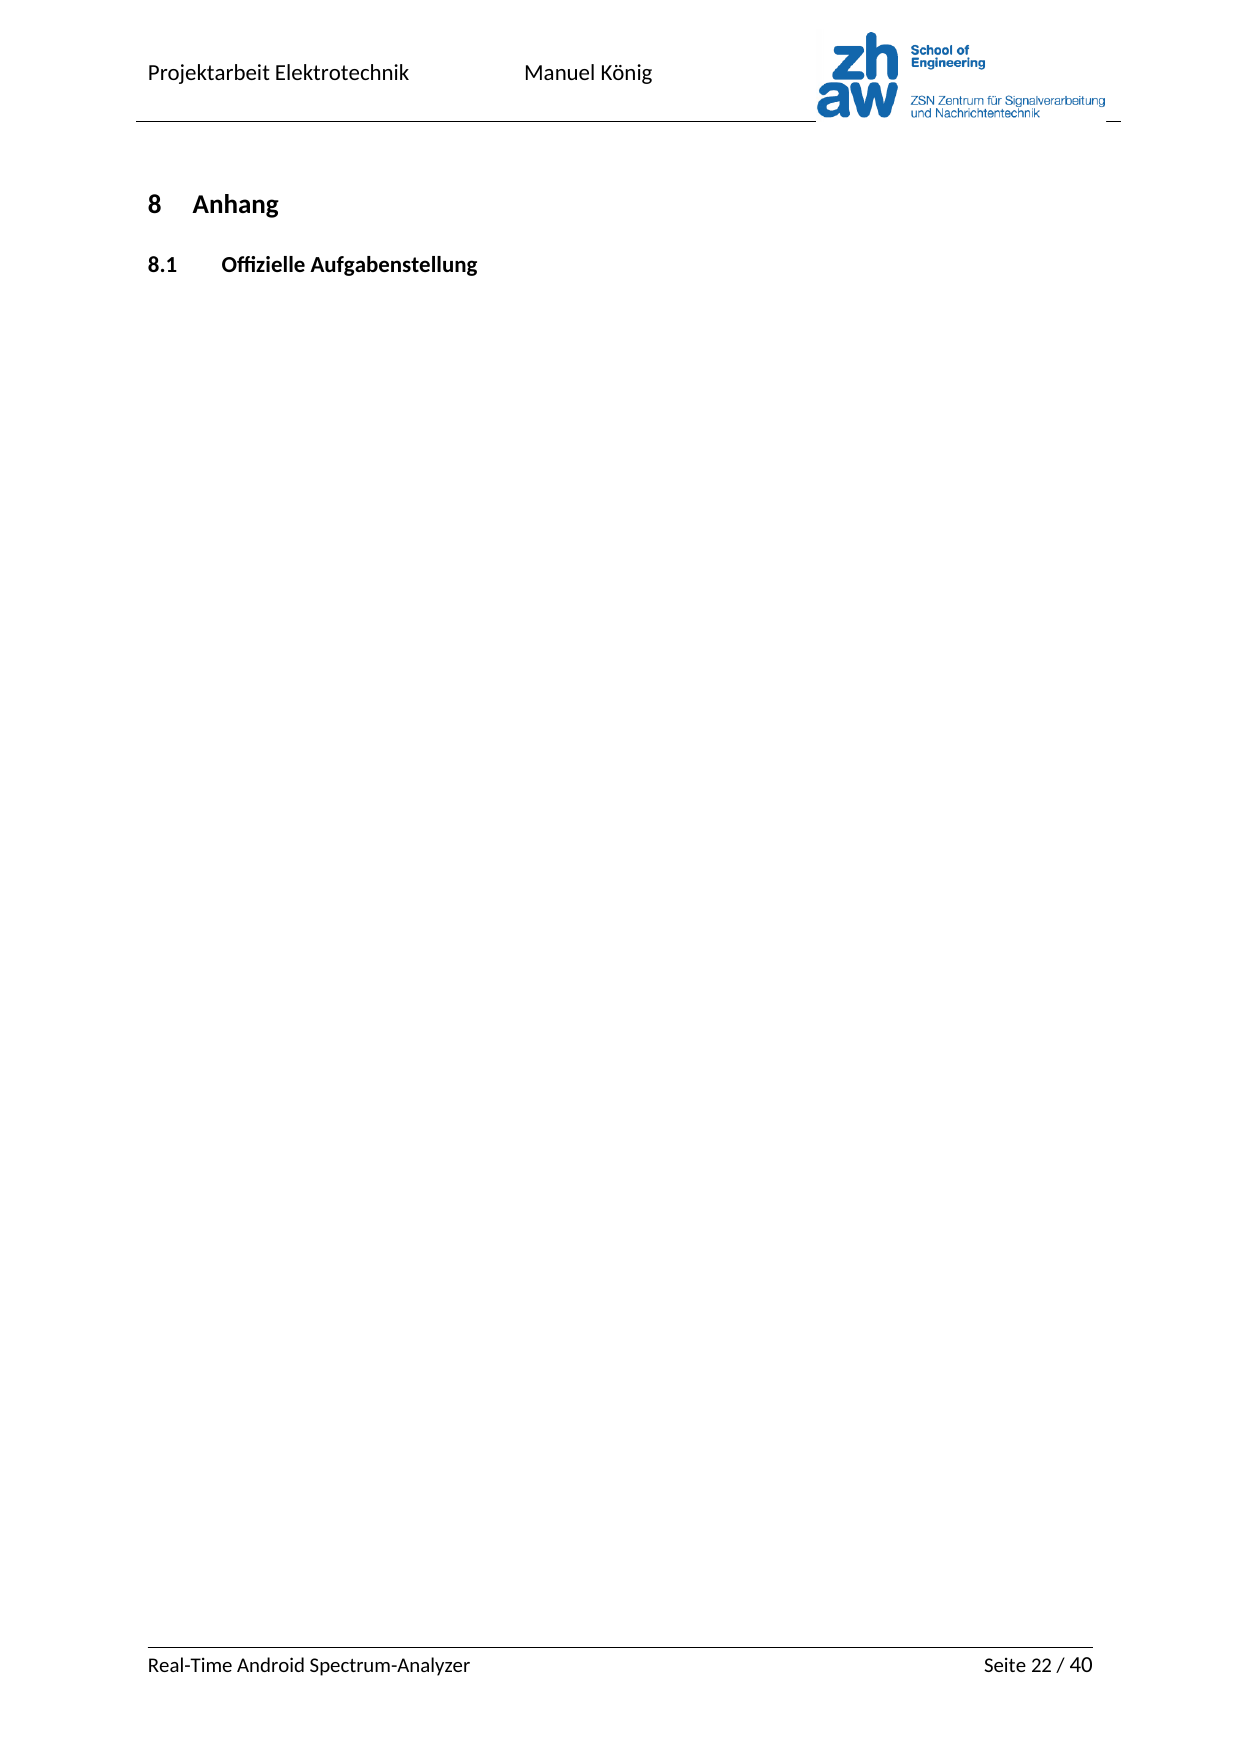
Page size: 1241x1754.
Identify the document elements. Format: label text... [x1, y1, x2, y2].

subtitle Offizielle Aufgabenstellung [148, 250, 1093, 278]
subtitle Anhang [148, 187, 1093, 221]
picture [816, 29, 1107, 122]
